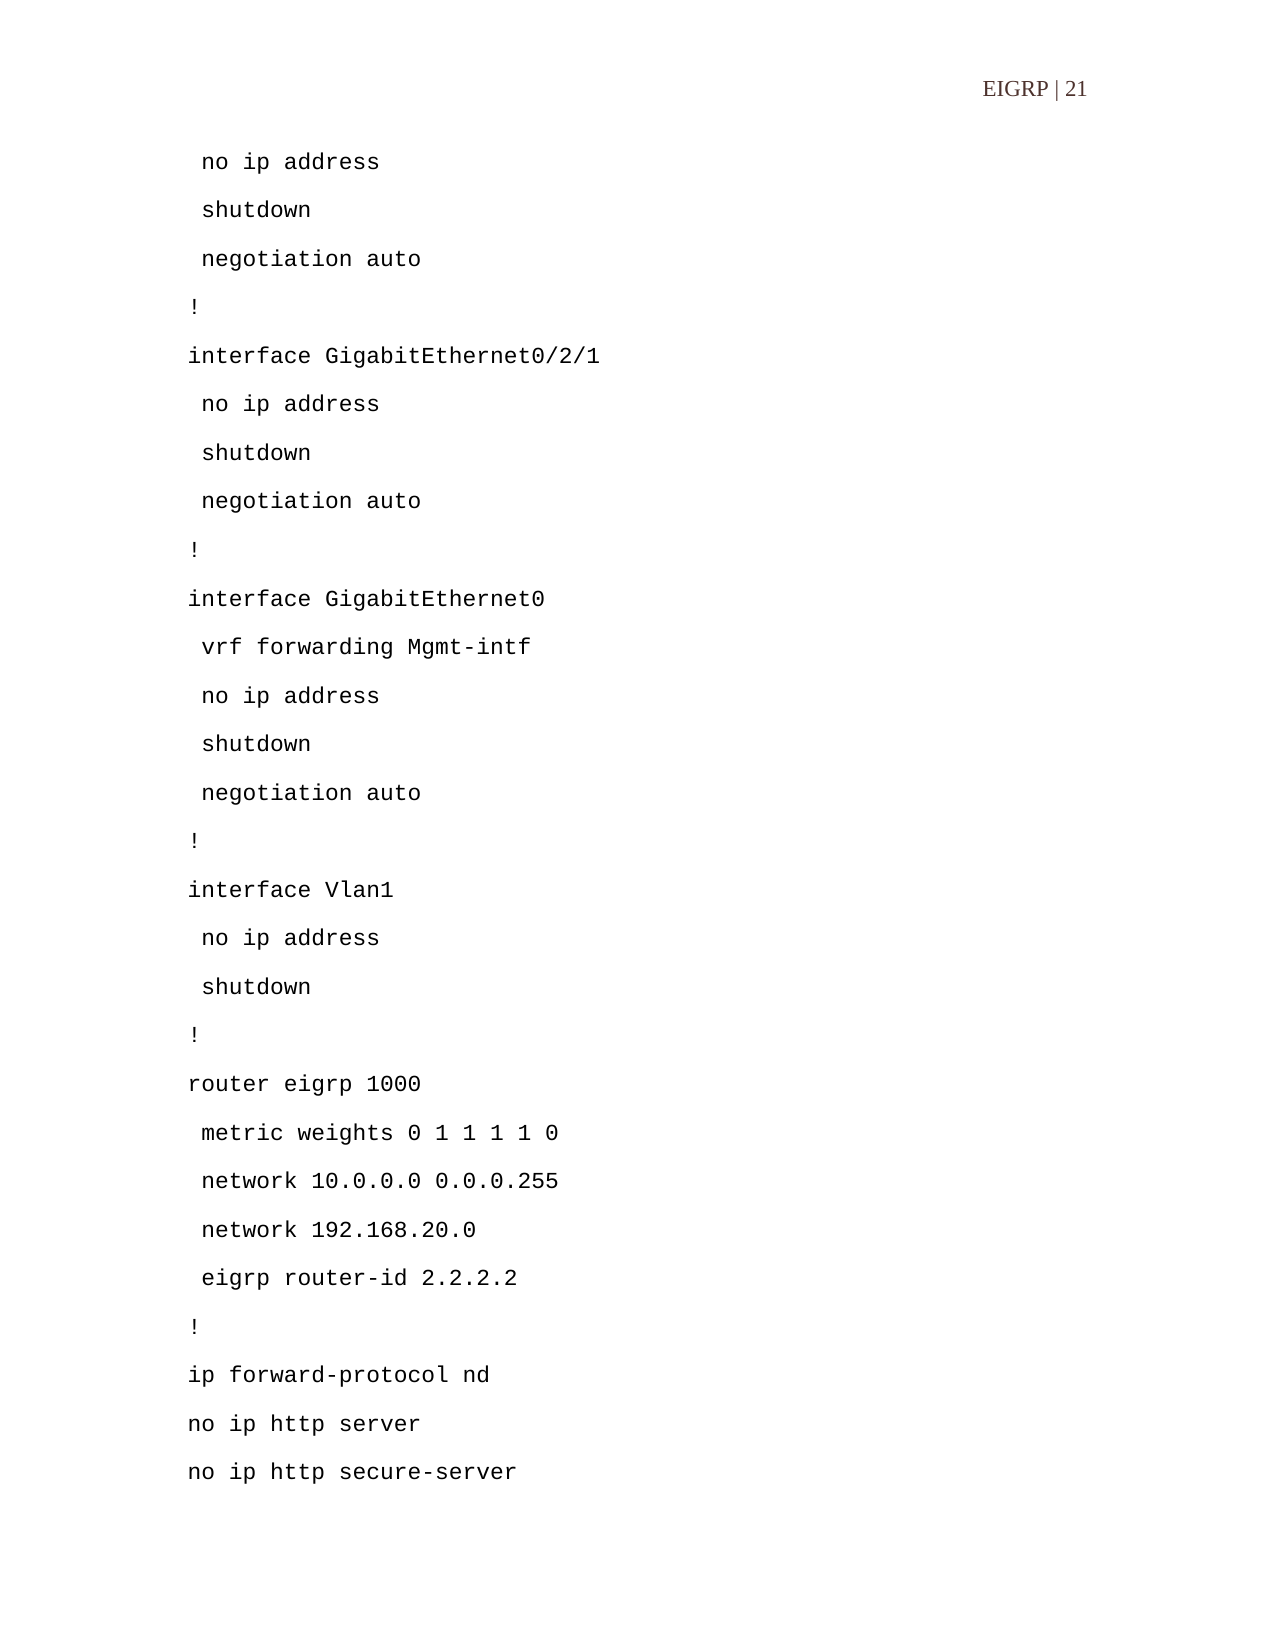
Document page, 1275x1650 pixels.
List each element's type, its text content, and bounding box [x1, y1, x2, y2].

text no ip http secure-server [187, 1461, 1087, 1487]
text no ip http server [187, 1412, 1087, 1438]
text negotiation auto [187, 247, 1087, 273]
text ! [187, 829, 1087, 856]
text network 192.168.20.0 [187, 1218, 1087, 1244]
text no ip address [187, 393, 1087, 419]
text interface Vlan1 [187, 878, 1087, 904]
text interface GigabitEthernet0 [187, 587, 1087, 613]
text interface GigabitEthernet0/2/1 [187, 344, 1087, 370]
text ! [187, 538, 1087, 564]
text metric weights 0 1 1 1 1 0 [187, 1121, 1087, 1147]
text ! [187, 1024, 1087, 1050]
text shutdown [187, 441, 1087, 467]
text vrf forwarding Mgmt-intf [187, 635, 1087, 661]
text no ip address [187, 150, 1087, 176]
text shutdown [187, 975, 1087, 1001]
text shutdown [187, 732, 1087, 758]
text negotiation auto [187, 490, 1087, 516]
text no ip address [187, 684, 1087, 710]
text network 10.0.0.0 0.0.0.255 [187, 1169, 1087, 1195]
text ! [187, 296, 1087, 322]
text shutdown [187, 198, 1087, 224]
text eigrp router-id 2.2.2.2 [187, 1266, 1087, 1292]
text negotiation auto [187, 781, 1087, 807]
text no ip address [187, 927, 1087, 953]
text router eigrp 1000 [187, 1072, 1087, 1098]
text ip forward-protocol nd [187, 1363, 1087, 1389]
text ! [187, 1315, 1087, 1341]
